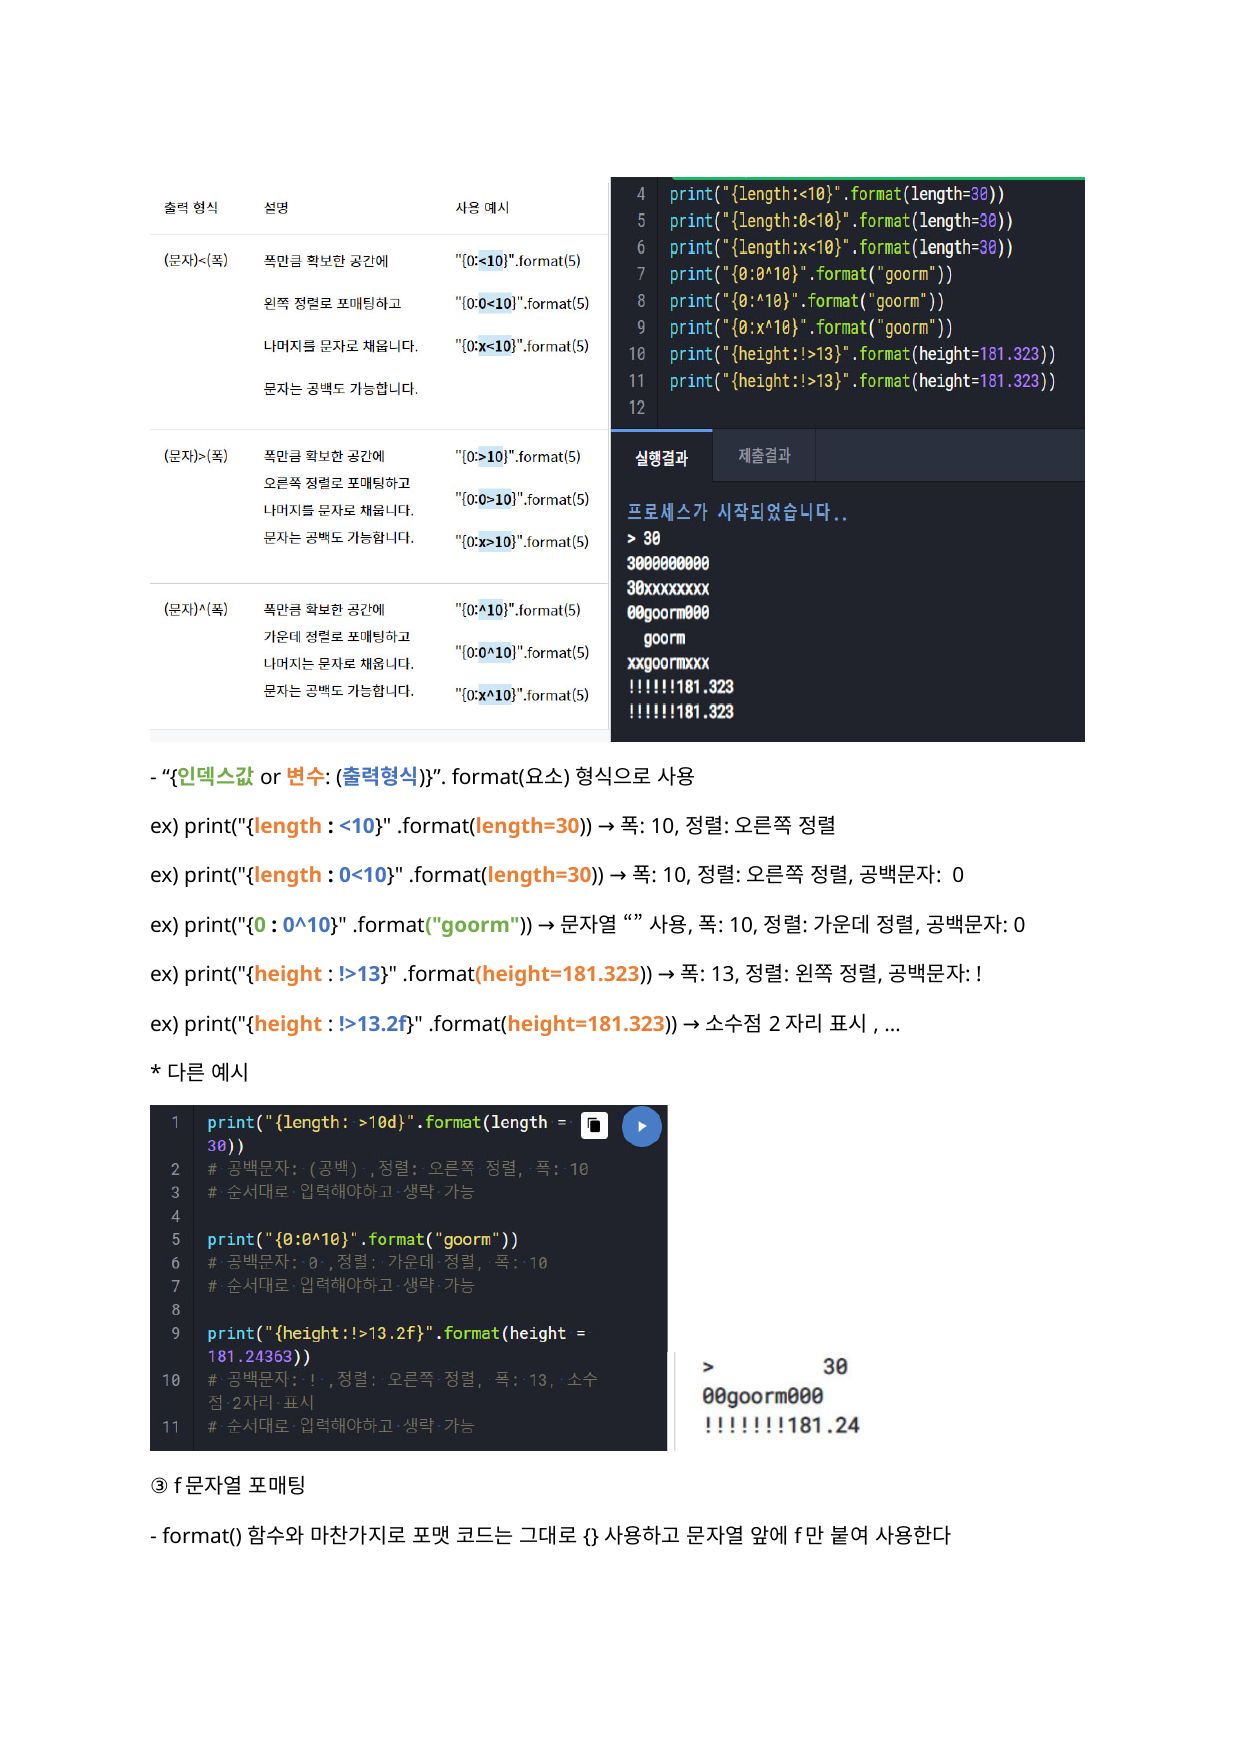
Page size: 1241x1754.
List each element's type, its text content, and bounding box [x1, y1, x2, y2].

text ex) print("{0 : 0^10}" .format("goorm")) → 문자열 “” 사용, 폭: 10, 정렬: 가운데 정렬, 공백문자: 0 [150, 908, 1090, 938]
picture [150, 177, 1085, 742]
text ex) print("{length : <10}" .format(length=30)) → 폭: 10, 정렬: 오른쪽 정렬 [150, 809, 1090, 840]
text ③ f문자열 포매팅 [150, 1469, 1090, 1500]
text - format() 함수와 마찬가지로 포맷 코드는 그대로 {} 사용하고 문자열 앞에 f만 붙여 사용한다 [150, 1519, 1090, 1549]
text ex) print("{height : !>13.2f}" .format(height=181.323)) → 소수점 2자리 표시 , … [150, 1007, 1090, 1037]
text ex) print("{height : !>13}" .format(height=181.323)) → 폭: 13, 정렬: 왼쪽 정렬, 공백문자: ! [150, 957, 1090, 988]
picture [150, 1105, 1055, 1451]
text * 다른 예시 [150, 1056, 1090, 1087]
text - “{인덱스값 or 변수: (출력형식)}”. format(요소) 형식으로 사용 [150, 760, 1090, 790]
text ex) print("{length : 0<10}" .format(length=30)) → 폭: 10, 정렬: 오른쪽 정렬, 공백문자: 0 [150, 859, 1090, 889]
